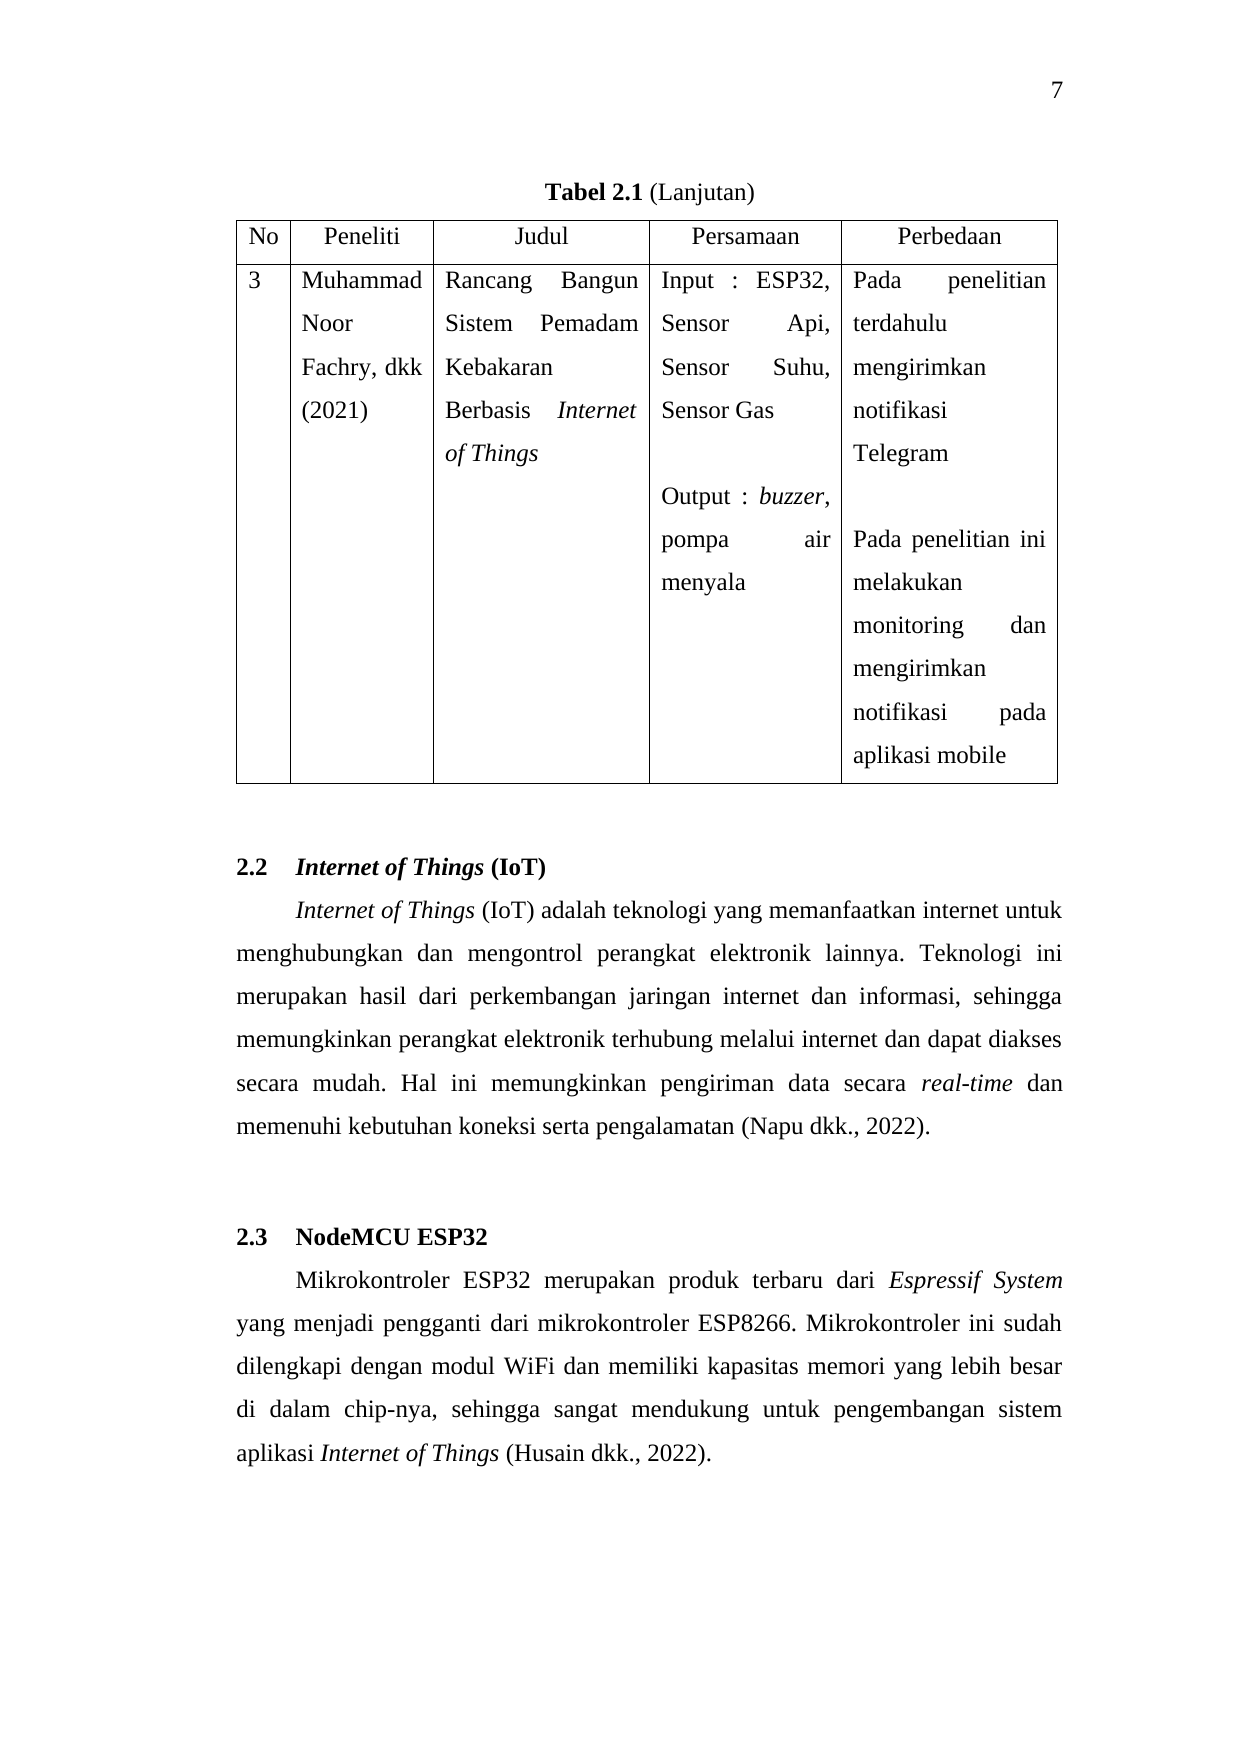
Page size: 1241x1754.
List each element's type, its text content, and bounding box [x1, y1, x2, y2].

table_header Peneliti [291, 221, 433, 264]
text NodeMCU ESP32 [236, 1222, 1063, 1251]
table_header Persamaan [650, 221, 841, 264]
text Tabel 2.1 (Lanjutan) [236, 177, 1063, 206]
table_header Perbedaan [842, 221, 1057, 264]
table_cell Rancang Bangun Sistem Pemadam Kebakaran Berbasis Internet of Things [434, 265, 649, 783]
table_header Judul [434, 221, 649, 264]
table_cell Input : ESP32, Sensor Api, Sensor Suhu, Sensor Gas Output : buzzer, pompa air menyala [650, 265, 841, 783]
text Mikrokontroler ESP32 merupakan produk terbaru dari Espressif System yang menjadi pengganti dari mikrokontroler ESP8266. Mikrokontroler ini sudah dilengkapi dengan modul WiFi dan memiliki kapasitas memori yang lebih besar di dalam chip-nya, sehingga sangat mendukung untuk pengembangan sistem aplikasi Internet of Things [236, 1265, 1063, 1466]
table_header No [237, 221, 290, 264]
text Internet of Things (IoT) [236, 852, 1063, 881]
table_cell Muhammad Noor Fachry, dkk (2021) [291, 265, 433, 783]
table_cell Pada penelitian terdahulu mengirimkan notifikasi Telegram Pada penelitian ini melakukan monitoring dan mengirimkan notifikasi pada aplikasi mobile [842, 265, 1057, 783]
table_cell 3 [237, 265, 290, 783]
text Internet of Things (IoT) adalah teknologi yang memanfaatkan internet untuk menghubungkan dan mengontrol perangkat elektronik lainnya. Teknologi ini merupakan hasil dari perkembangan jaringan internet dan informasi, sehingga memungkinkan perangkat elektronik terhubung melalui internet dan dapat diakses secara mudah. Hal ini memungkinkan pengiriman data secara real-time dan memenuhi kebutuhan koneksi serta pengalamatan . [236, 895, 1063, 1139]
